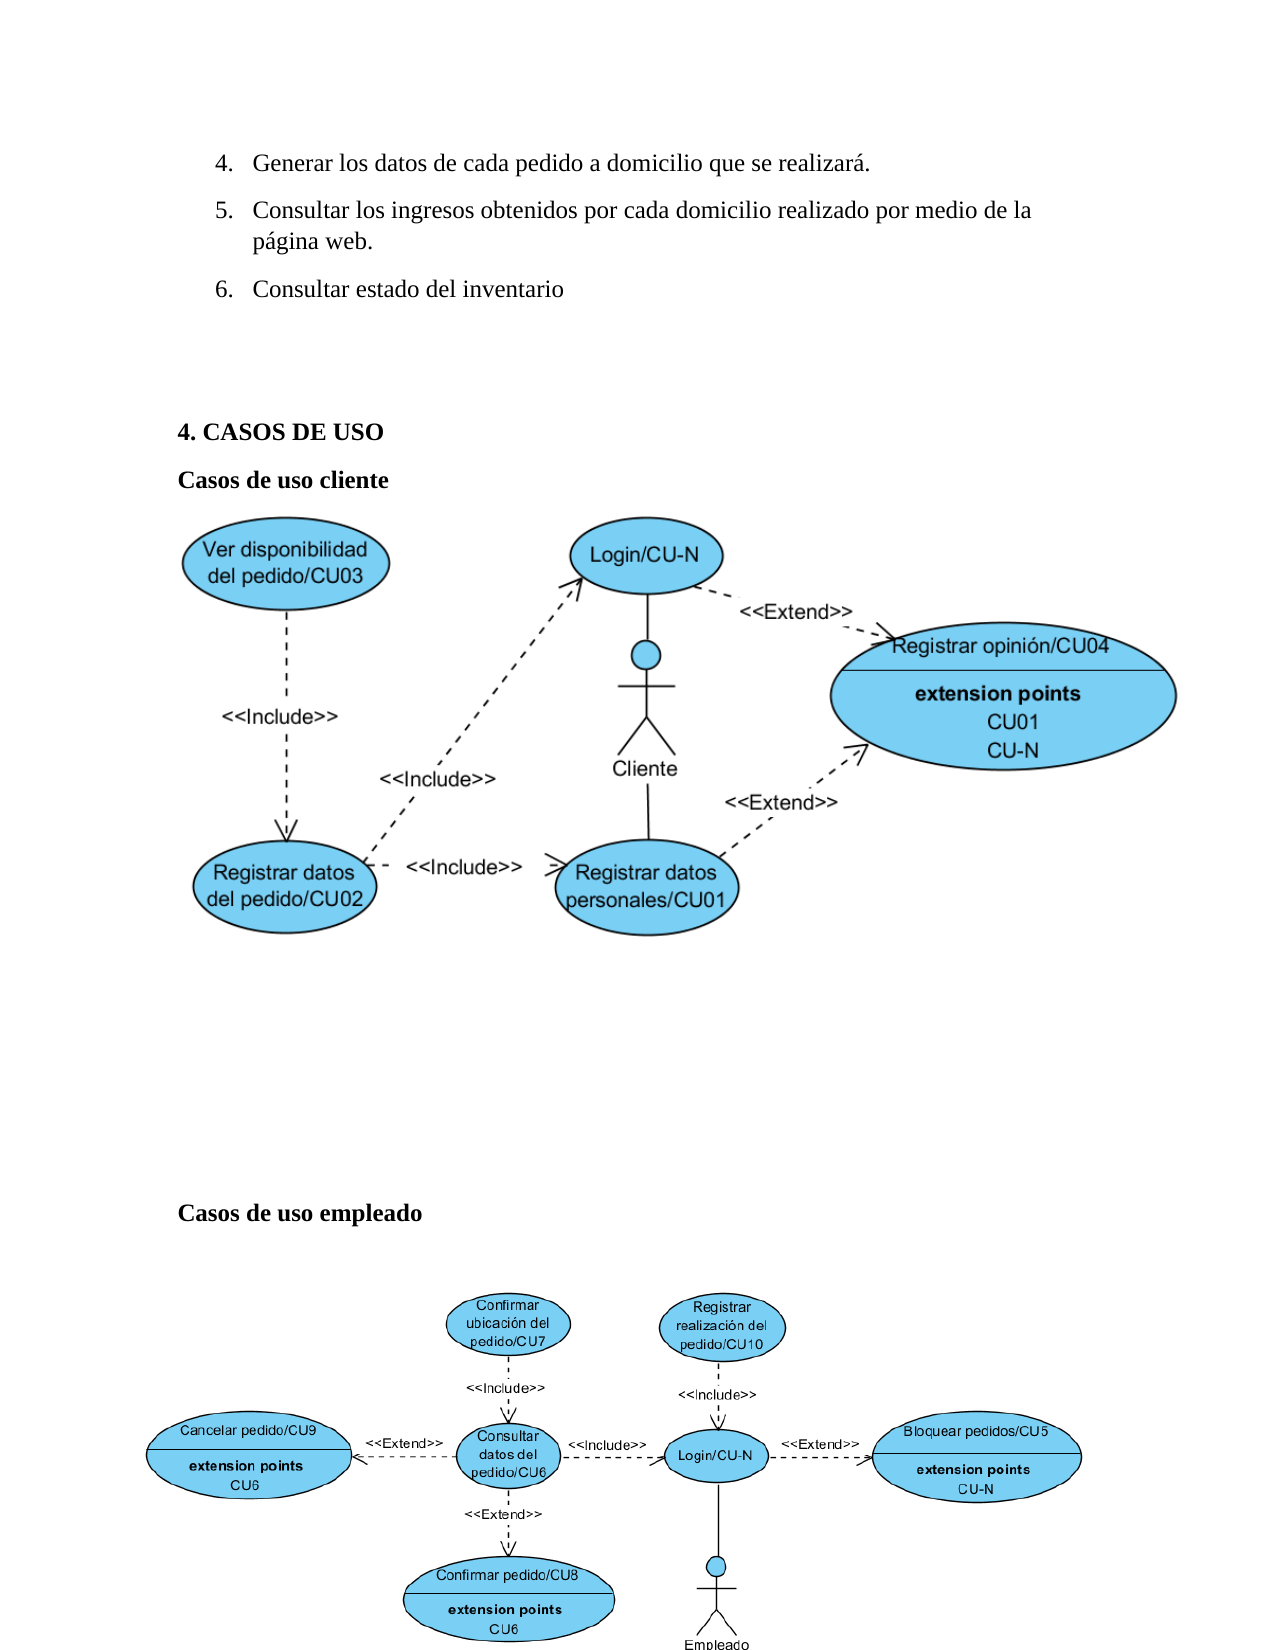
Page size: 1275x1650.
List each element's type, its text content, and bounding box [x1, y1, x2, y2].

list Consultar los ingresos obtenidos por cada domicilio realizado por medio de la página web. [215, 195, 1098, 255]
text Casos de uso empleado [177, 1198, 1098, 1227]
text 4. CASOS DE USO [177, 417, 1098, 446]
picture [177, 512, 1183, 941]
picture [143, 1287, 1083, 1650]
list Generar los datos de cada pedido a domicilio que se realizará. [215, 148, 1098, 176]
text Casos de uso cliente [177, 465, 1098, 494]
list Consultar estado del inventario [215, 274, 1098, 303]
